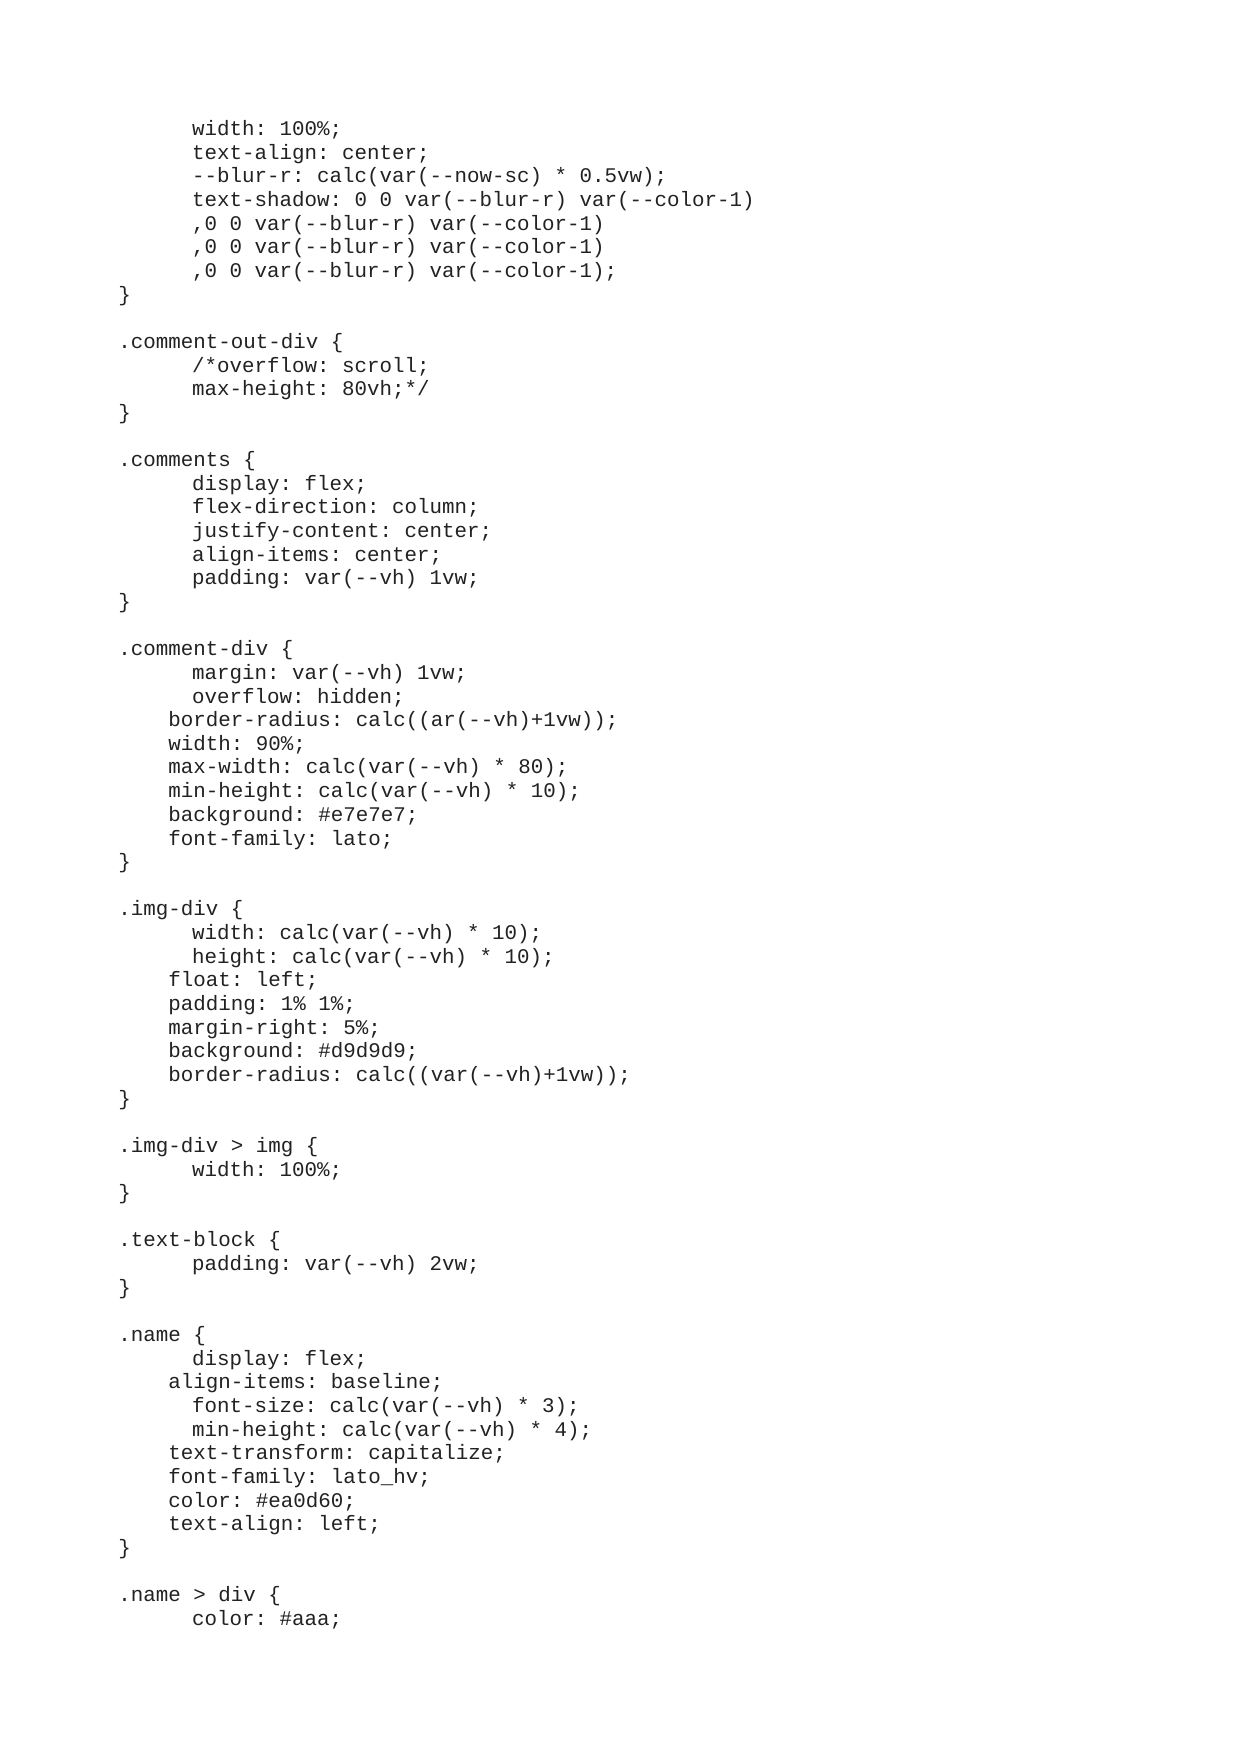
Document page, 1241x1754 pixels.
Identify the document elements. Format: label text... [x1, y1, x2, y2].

text justify-content: center; [118, 520, 1152, 544]
text color: #ea0d60; [118, 1489, 1152, 1513]
text align-items: center; [118, 544, 1152, 567]
text max-height: 80vh;*/ [118, 378, 1152, 402]
text min-height: calc(var(--vh) * 4); [118, 1419, 1152, 1442]
text padding: var(--vh) 1vw; [118, 567, 1152, 591]
text font-family: lato; [118, 827, 1152, 851]
text height: calc(var(--vh) * 10); [118, 946, 1152, 969]
text .comment-out-div { [118, 331, 1152, 354]
text width: 90%; [118, 733, 1152, 757]
text ,0 0 var(--blur-r) var(--color-1); [118, 260, 1152, 284]
text display: flex; [118, 473, 1152, 496]
text } [118, 402, 1152, 426]
text text-align: left; [118, 1513, 1152, 1537]
text } [118, 284, 1152, 307]
text color: #aaa; [118, 1608, 1152, 1631]
text border-radius: calc((ar(--vh)+1vw)); [118, 709, 1152, 733]
text font-family: lato_hv; [118, 1466, 1152, 1489]
text background: #d9d9d9; [118, 1040, 1152, 1064]
text text-shadow: 0 0 var(--blur-r) var(--color-1) [118, 189, 1152, 213]
text text-transform: capitalize; [118, 1442, 1152, 1466]
text .comments { [118, 449, 1152, 473]
text .name { [118, 1324, 1152, 1348]
text .img-div > img { [118, 1135, 1152, 1158]
text ,0 0 var(--blur-r) var(--color-1) [118, 213, 1152, 236]
text --blur-r: calc(var(--now-sc) * 0.5vw); [118, 165, 1152, 189]
text float: left; [118, 969, 1152, 993]
text ,0 0 var(--blur-r) var(--color-1) [118, 236, 1152, 260]
text width: calc(var(--vh) * 10); [118, 922, 1152, 946]
text min-height: calc(var(--vh) * 10); [118, 780, 1152, 804]
text } [118, 851, 1152, 875]
text .text-block { [118, 1229, 1152, 1253]
text text-align: center; [118, 142, 1152, 165]
text padding: 1% 1%; [118, 993, 1152, 1017]
text } [118, 591, 1152, 615]
text margin-right: 5%; [118, 1017, 1152, 1040]
text align-items: baseline; [118, 1371, 1152, 1395]
text /*overflow: scroll; [118, 354, 1152, 378]
text .name > div { [118, 1584, 1152, 1608]
text display: flex; [118, 1348, 1152, 1371]
text } [118, 1182, 1152, 1206]
text } [118, 1277, 1152, 1300]
text overflow: hidden; [118, 686, 1152, 709]
text flex-direction: column; [118, 496, 1152, 520]
text border-radius: calc((var(--vh)+1vw)); [118, 1064, 1152, 1088]
text max-width: calc(var(--vh) * 80); [118, 757, 1152, 780]
text font-size: calc(var(--vh) * 3); [118, 1395, 1152, 1419]
text width: 100%; [118, 118, 1152, 142]
text padding: var(--vh) 2vw; [118, 1253, 1152, 1277]
text margin: var(--vh) 1vw; [118, 662, 1152, 686]
text background: #e7e7e7; [118, 804, 1152, 827]
text .img-div { [118, 898, 1152, 922]
text width: 100%; [118, 1158, 1152, 1182]
text } [118, 1537, 1152, 1561]
text .comment-div { [118, 638, 1152, 662]
text } [118, 1088, 1152, 1111]
